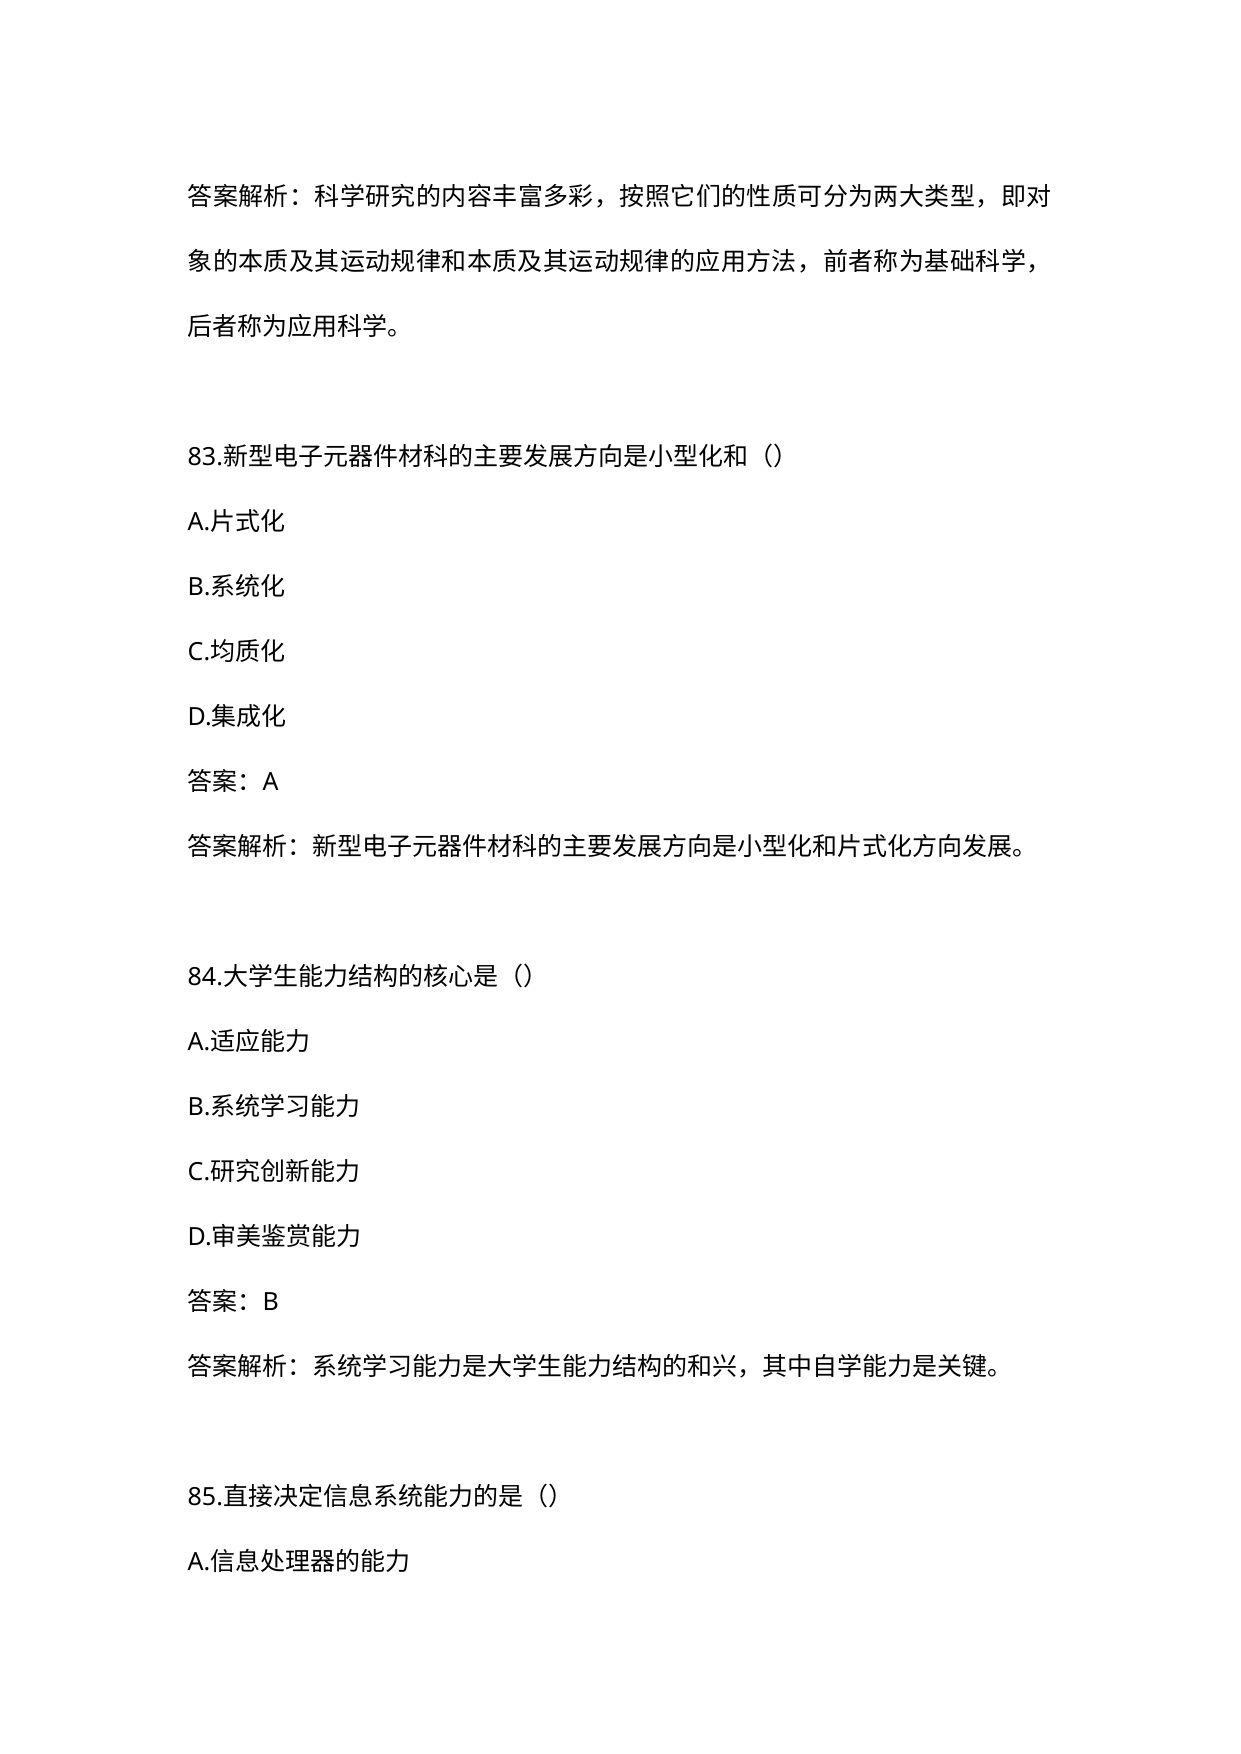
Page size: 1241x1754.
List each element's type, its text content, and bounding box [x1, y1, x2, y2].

text 答案：B [187, 1267, 1053, 1332]
text 答案：A [187, 747, 1053, 812]
text C.均质化 [187, 617, 1053, 682]
text A.信息处理器的能力 [187, 1527, 1053, 1592]
text C.研究创新能力 [187, 1137, 1053, 1202]
text A.适应能力 [187, 1007, 1053, 1072]
text 83.新型电子元器件材科的主要发展方向是小型化和（） [187, 422, 1053, 487]
text 答案解析：科学研究的内容丰富多彩，按照它们的性质可分为两大类型，即对象的本质及其运动规律和本质及其运动规律的应用方法，前者称为基础科学，后者称为应用科学。 [187, 162, 1053, 357]
text B.系统学习能力 [187, 1072, 1053, 1137]
text 答案解析：系统学习能力是大学生能力结构的和兴，其中自学能力是关键。 [187, 1332, 1053, 1397]
text A.片式化 [187, 487, 1053, 552]
text 84.大学生能力结构的核心是（） [187, 942, 1053, 1007]
text D.集成化 [187, 682, 1053, 747]
text D.审美鉴赏能力 [187, 1202, 1053, 1267]
text B.系统化 [187, 552, 1053, 617]
text 85.直接决定信息系统能力的是（） [187, 1462, 1053, 1527]
text 答案解析：新型电子元器件材科的主要发展方向是小型化和片式化方向发展。 [187, 812, 1053, 877]
